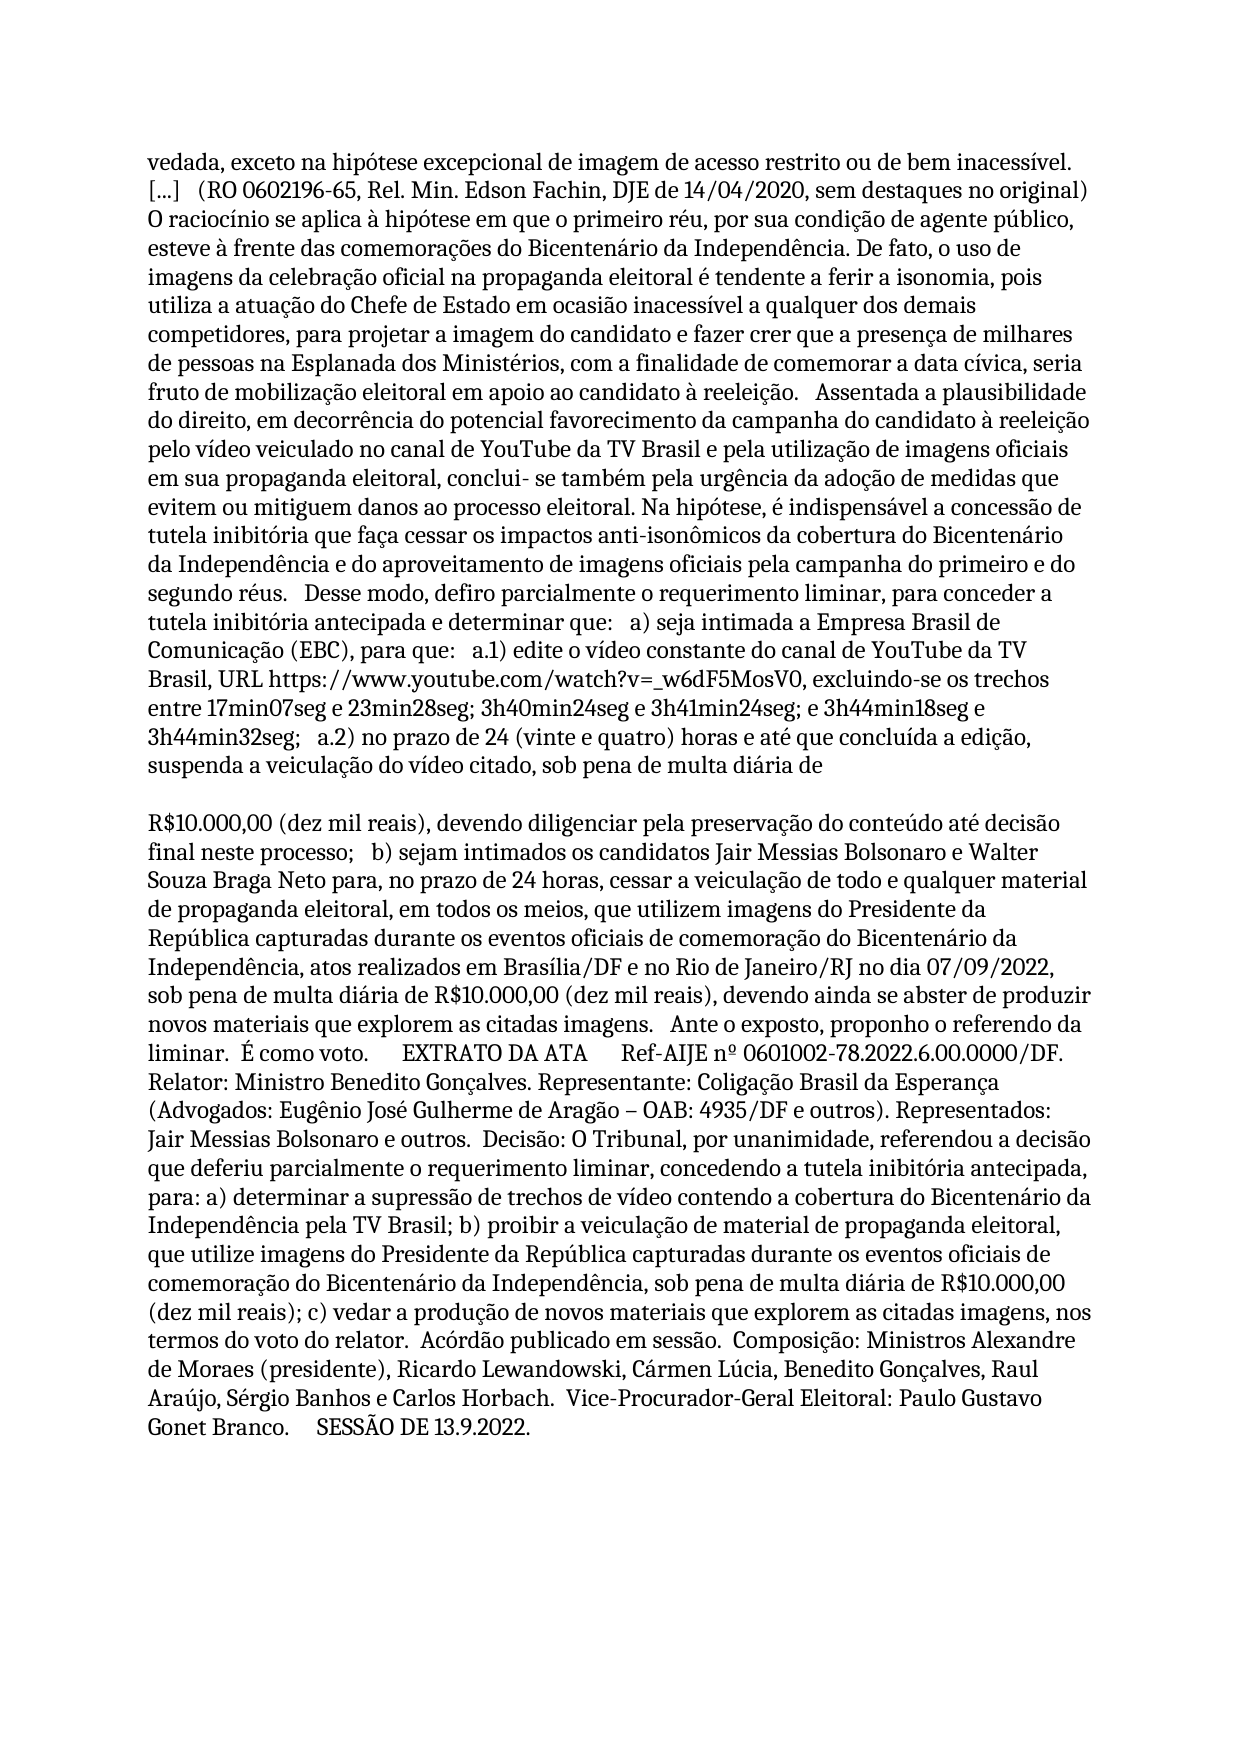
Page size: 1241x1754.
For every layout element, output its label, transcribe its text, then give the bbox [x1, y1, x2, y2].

text R$10.000,00 (dez mil reais), devendo diligenciar pela preservação do conteúdo até decisão final neste processo; b) sejam intimados os candidatos Jair Messias Bolsonaro e Walter Souza Braga Neto para, no prazo de 24 horas, cessar a veiculação de todo e qualquer material de propaganda eleitoral, em todos os meios, que utilizem imagens do Presidente da República capturadas durante os eventos oficiais de comemoração do Bicentenário da Independência, atos realizados em Brasília/DF e no Rio de Janeiro/RJ no dia 07/09/2022, sob pena de multa diária de R$10.000,00 (dez mil reais), devendo ainda se abster de produzir novos materiais que explorem as citadas imagens. Ante o exposto, proponho o referendo da liminar. É como voto. EXTRATO DA ATA Ref-AIJE nº 0601002-78.2022.6.00.0000/DF. Relator: Ministro Benedito Gonçalves. Representante: Coligação Brasil da Esperança (Advogados: Eugênio José Gulherme de Aragão – OAB: 4935/DF e outros). Representados: Jair Messias Bolsonaro e outros. Decisão: O Tribunal, por unanimidade, referendou a decisão que deferiu parcialmente o requerimento liminar, concedendo a tutela inibitória antecipada, para: a) determinar a supressão de trechos de vídeo contendo a cobertura do Bicentenário da Independência pela TV Brasil; b) proibir a veiculação de material de propaganda eleitoral, que utilize imagens do Presidente da República capturadas durante os eventos oficiais de comemoração do Bicentenário da Independência, sob pena de multa diária de R$10.000,00 (dez mil reais); c) vedar a produção de novos materiais que explorem as citadas imagens, nos termos do voto do relator. Acórdão publicado em sessão. Composição: Ministros Alexandre de Moraes (presidente), Ricardo Lewandowski, Cármen Lúcia, Benedito Gonçalves, Raul Araújo, Sérgio Banhos e Carlos Horbach. Vice-Procurador-Geral Eleitoral: Paulo Gustavo Gonet Branco. SESSÃO DE 13.9.2022. [148, 809, 1093, 1441]
